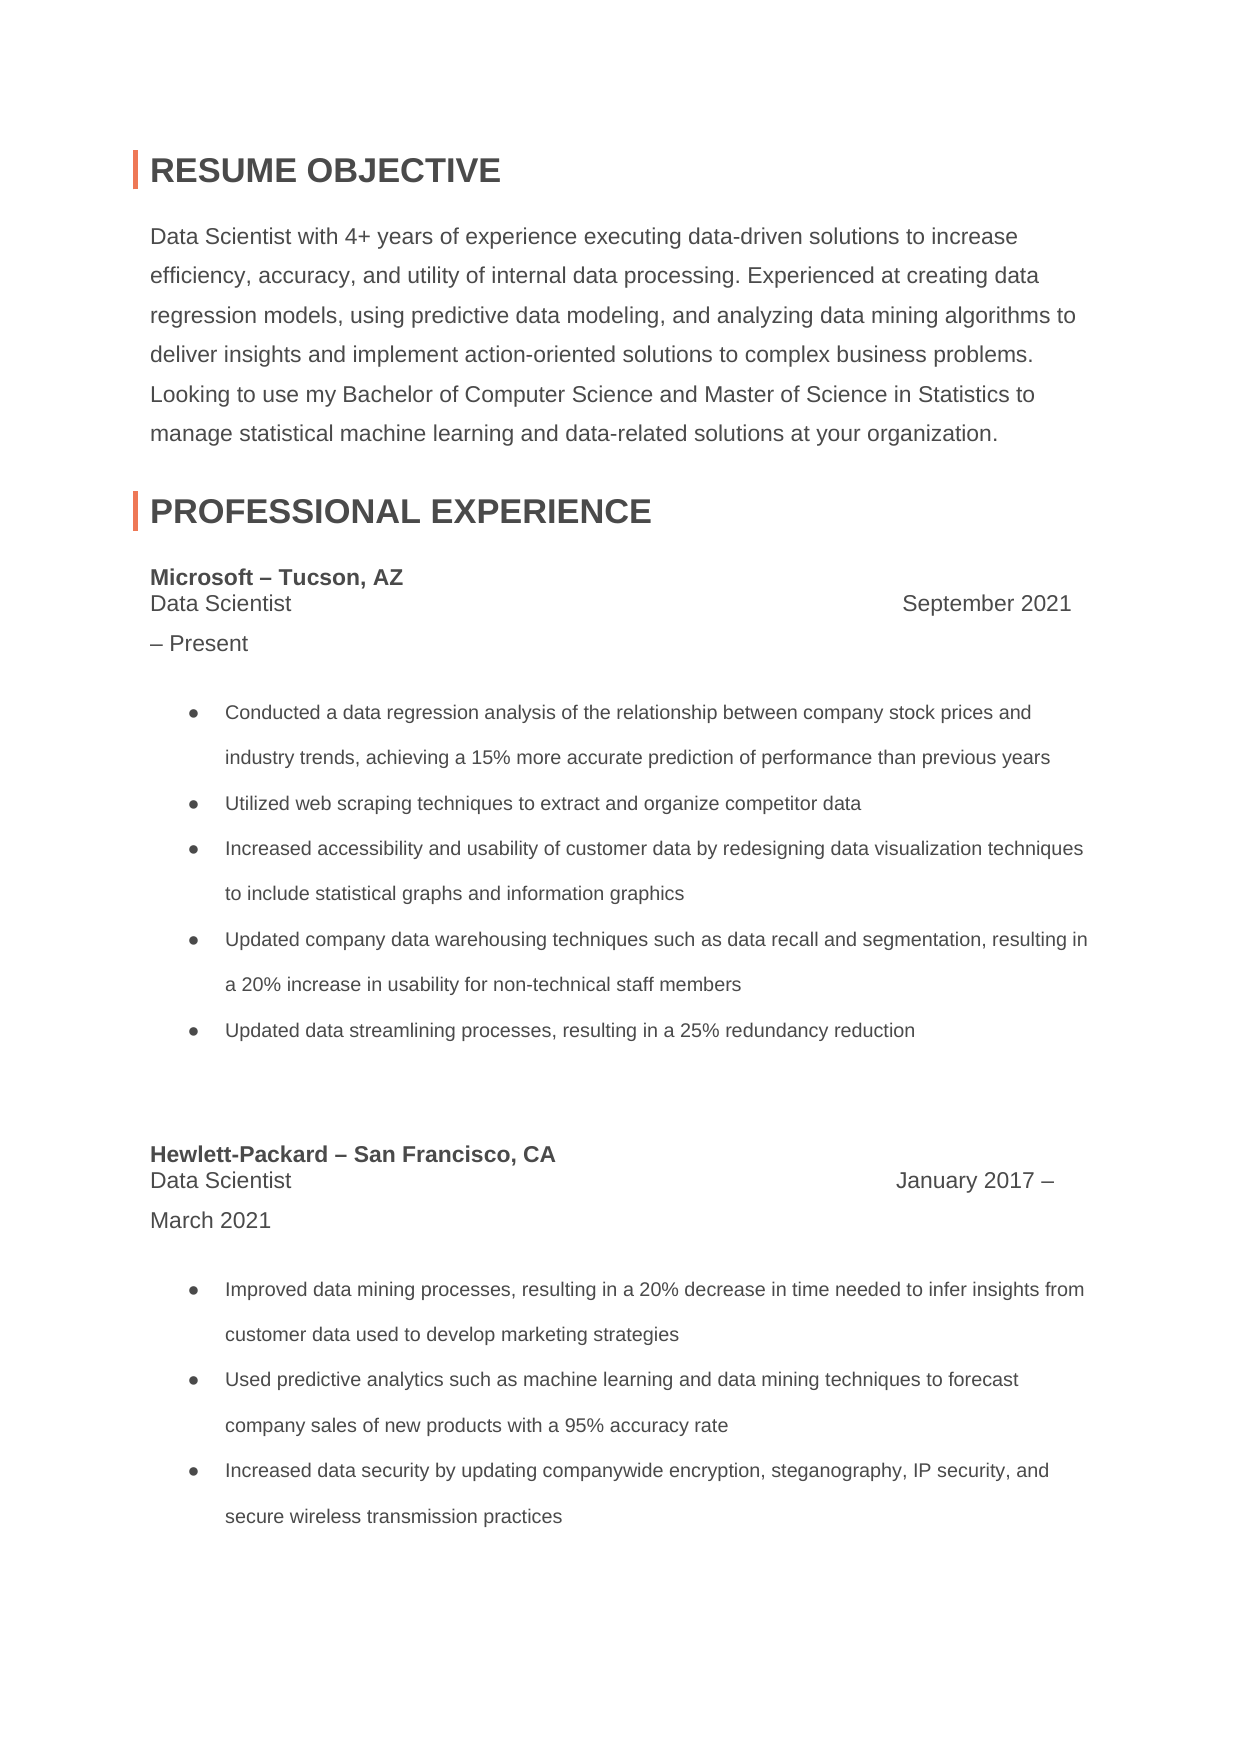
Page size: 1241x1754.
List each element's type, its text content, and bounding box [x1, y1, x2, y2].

list Utilized web scraping techniques to extract and organize competitor data [187, 791, 1090, 814]
subtitle RESUME OBJECTIVE [150, 150, 1090, 189]
text Data Scientist January 2017 – March 2021 [150, 1167, 1090, 1233]
list Updated company data warehousing techniques such as data recall and segmentation, resulting in a 20% increase in usability for non-technical staff members [187, 928, 1090, 996]
list Updated data streamlining processes, resulting in a 25% redundancy reduction [187, 1018, 1090, 1041]
text Data Scientist September 2021 – Present [150, 590, 1090, 656]
list Increased data security by updating companywide encryption, steganography, IP security, and secure wireless transmission practices [187, 1459, 1090, 1527]
list Improved data mining processes, resulting in a 20% decrease in time needed to infer insights from customer data used to develop marketing strategies [187, 1277, 1090, 1346]
list Increased accessibility and usability of customer data by redesigning data visualization techniques to include statistical graphs and information graphics [187, 837, 1090, 905]
subtitle PROFESSIONAL EXPERIENCE [138, 491, 1090, 531]
subtitle Microsoft – Tucson, AZ [150, 564, 1090, 590]
list Conducted a data regression analysis of the relationship between company stock prices and industry trends, achieving a 15% more accurate prediction of performance than previous years [187, 701, 1090, 769]
list Used predictive analytics such as machine learning and data mining techniques to forecast company sales of new products with a 95% accuracy rate [187, 1368, 1090, 1436]
text Data Scientist with 4+ years of experience executing data-driven solutions to increase efficiency, accuracy, and utility of internal data processing. Experienced at creating data regression models, using predictive data modeling, and analyzing data mining algorithms to deliver insights and implement action-oriented solutions to complex business problems. Looking to use my Bachelor of Computer Science and Master of Science in Statistics to manage statistical machine learning and data-related solutions at your organization. [150, 223, 1090, 447]
subtitle Hewlett-Packard – San Francisco, CA [150, 1141, 1090, 1167]
